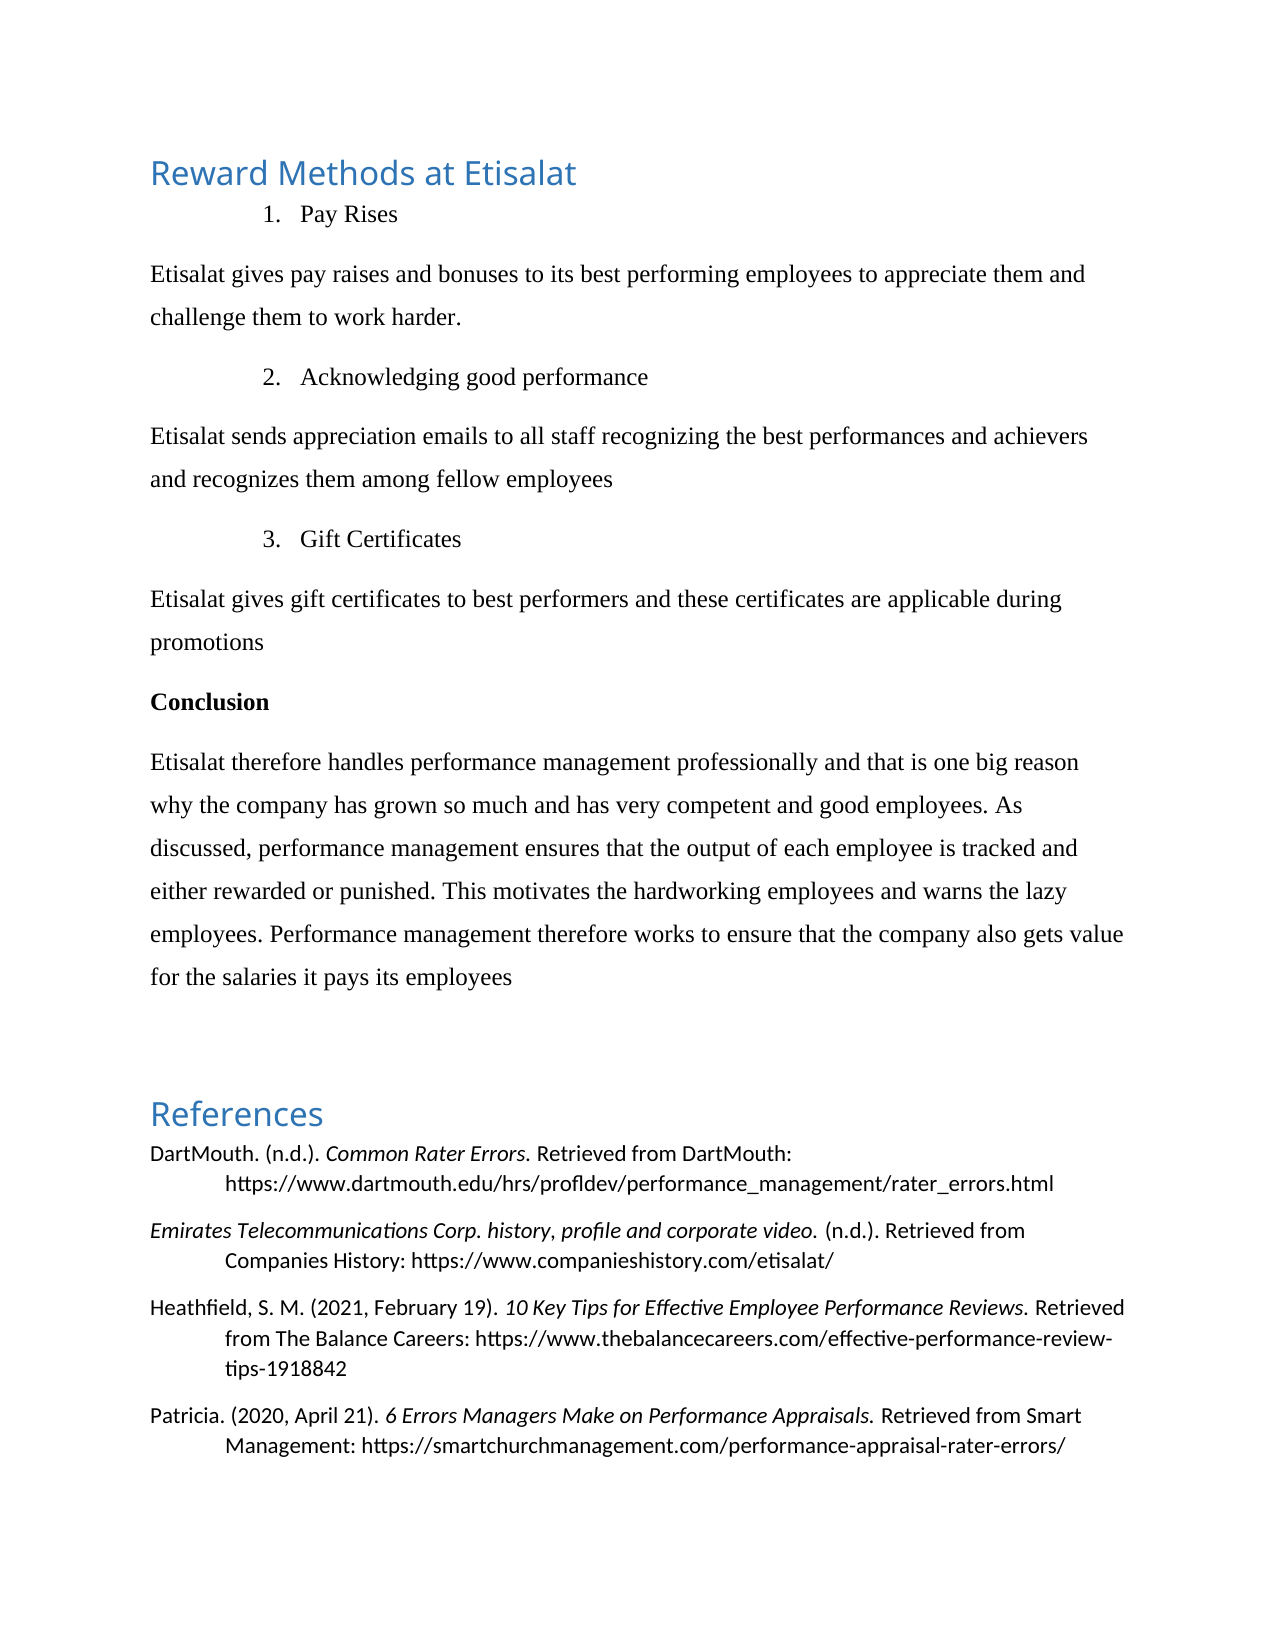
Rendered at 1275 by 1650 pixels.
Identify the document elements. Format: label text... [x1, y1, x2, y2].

text Etisalat therefore handles performance management professionally and that is one big reason why the company has grown so much and has very competent and good employees. As discussed, performance management ensures that the output of each employee is tracked and either rewarded or punished. This motivates the hardworking employees and warns the lazy employees. Performance management therefore works to ensure that the company also gets value for the salaries it pays its employees [150, 747, 1125, 991]
text Etisalat gives pay raises and bonuses to its best performing employees to appreciate them and challenge them to work harder. [150, 259, 1125, 331]
list Pay Rises [262, 199, 1125, 228]
text Etisalat gives gift certificates to best performers and these certificates are applicable during promotions [150, 584, 1125, 656]
list Acknowledging good performance [262, 362, 1125, 390]
list Gift Certificates [262, 524, 1125, 553]
subtitle Reward Methods at Etisalat [150, 150, 1125, 195]
text Conclusion [150, 687, 1125, 716]
text Etisalat sends appreciation emails to all staff recognizing the best performances and achievers and recognizes them among fellow employees [150, 421, 1125, 493]
